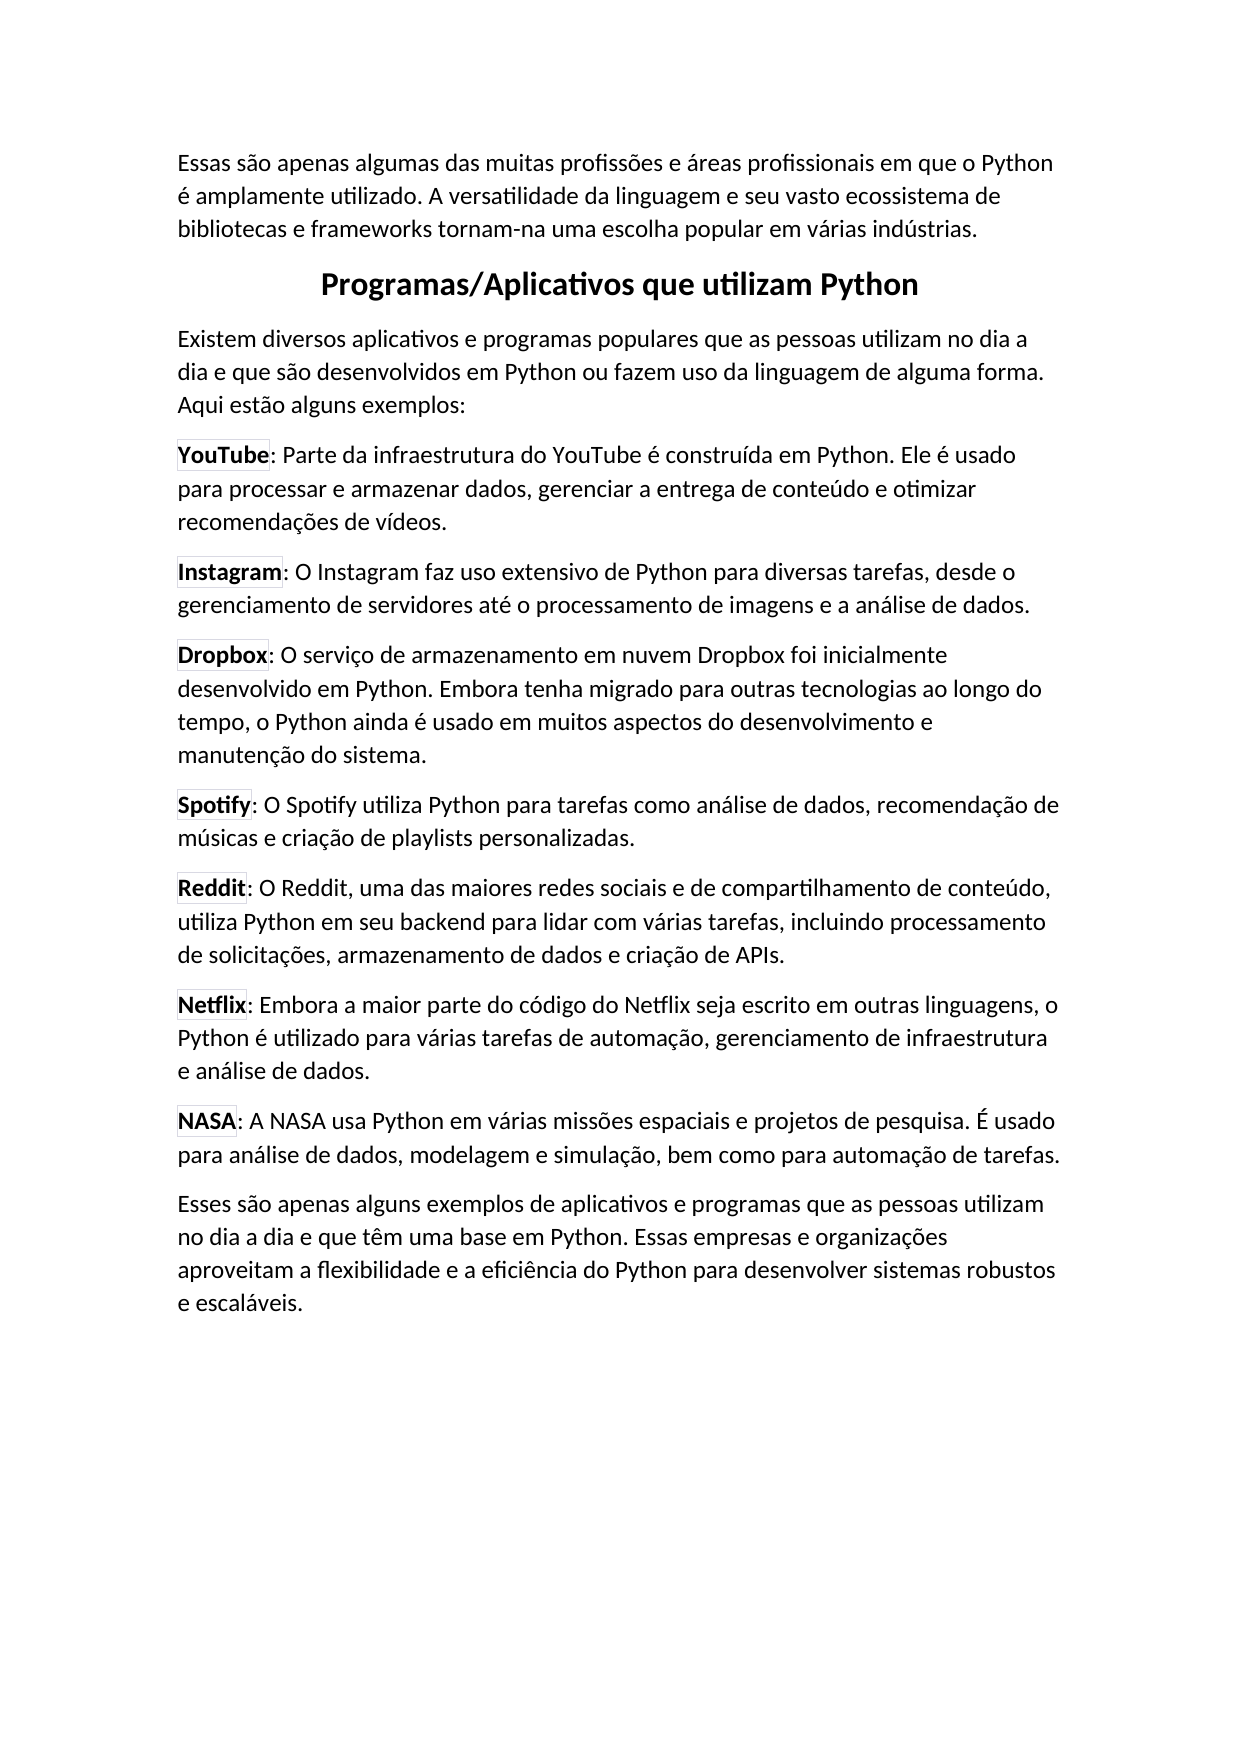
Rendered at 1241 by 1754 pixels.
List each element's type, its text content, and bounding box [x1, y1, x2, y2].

text Esses são apenas alguns exemplos de aplicativos e programas que as pessoas utilizam no dia a dia e que têm uma base em Python. Essas empresas e organizações aproveitam a flexibilidade e a eficiência do Python para desenvolver sistemas robustos e escaláveis. [177, 1188, 1063, 1318]
text Netflix: Embora a maior parte do código do Netflix seja escrito em outras linguagens, o Python é utilizado para várias tarefas de automação, gerenciamento de infraestrutura e análise de dados. [177, 988, 1063, 1086]
text Dropbox: O serviço de armazenamento em nuvem Dropbox foi inicialmente desenvolvido em Python. Embora tenha migrado para outras tecnologias ao longo do tempo, o Python ainda é usado em muitos aspectos do desenvolvimento e manutenção do sistema. [177, 639, 1063, 769]
text NASA: A NASA usa Python em várias missões espaciais e projetos de pesquisa. É usado para análise de dados, modelagem e simulação, bem como para automação de tarefas. [177, 1105, 1063, 1169]
text Instagram: O Instagram faz uso extensivo de Python para diversas tarefas, desde o gerenciamento de servidores até o processamento de imagens e a análise de dados. [177, 556, 1063, 620]
text Essas são apenas algumas das muitas profissões e áreas profissionais em que o Python é amplamente utilizado. A versatilidade da linguagem e seu vasto ecossistema de bibliotecas e frameworks tornam-na uma escolha popular em várias indústrias. [177, 148, 1063, 244]
text Programas/Aplicativos que utilizam Python [177, 263, 1063, 304]
text Existem diversos aplicativos e programas populares que as pessoas utilizam no dia a dia e que são desenvolvidos em Python ou fazem uso da linguagem de alguma forma. Aqui estão alguns exemplos: [177, 324, 1063, 420]
text Reddit: O Reddit, uma das maiores redes sociais e de compartilhamento de conteúdo, utiliza Python em seu backend para lidar com várias tarefas, incluindo processamento de solicitações, armazenamento de dados e criação de APIs. [177, 872, 1063, 969]
text YouTube: Parte da infraestrutura do YouTube é construída em Python. Ele é usado para processar e armazenar dados, gerenciar a entrega de conteúdo e otimizar recomendações de vídeos. [177, 439, 1063, 536]
text Spotify: O Spotify utiliza Python para tarefas como análise de dados, recomendação de músicas e criação de playlists personalizadas. [177, 788, 1063, 853]
